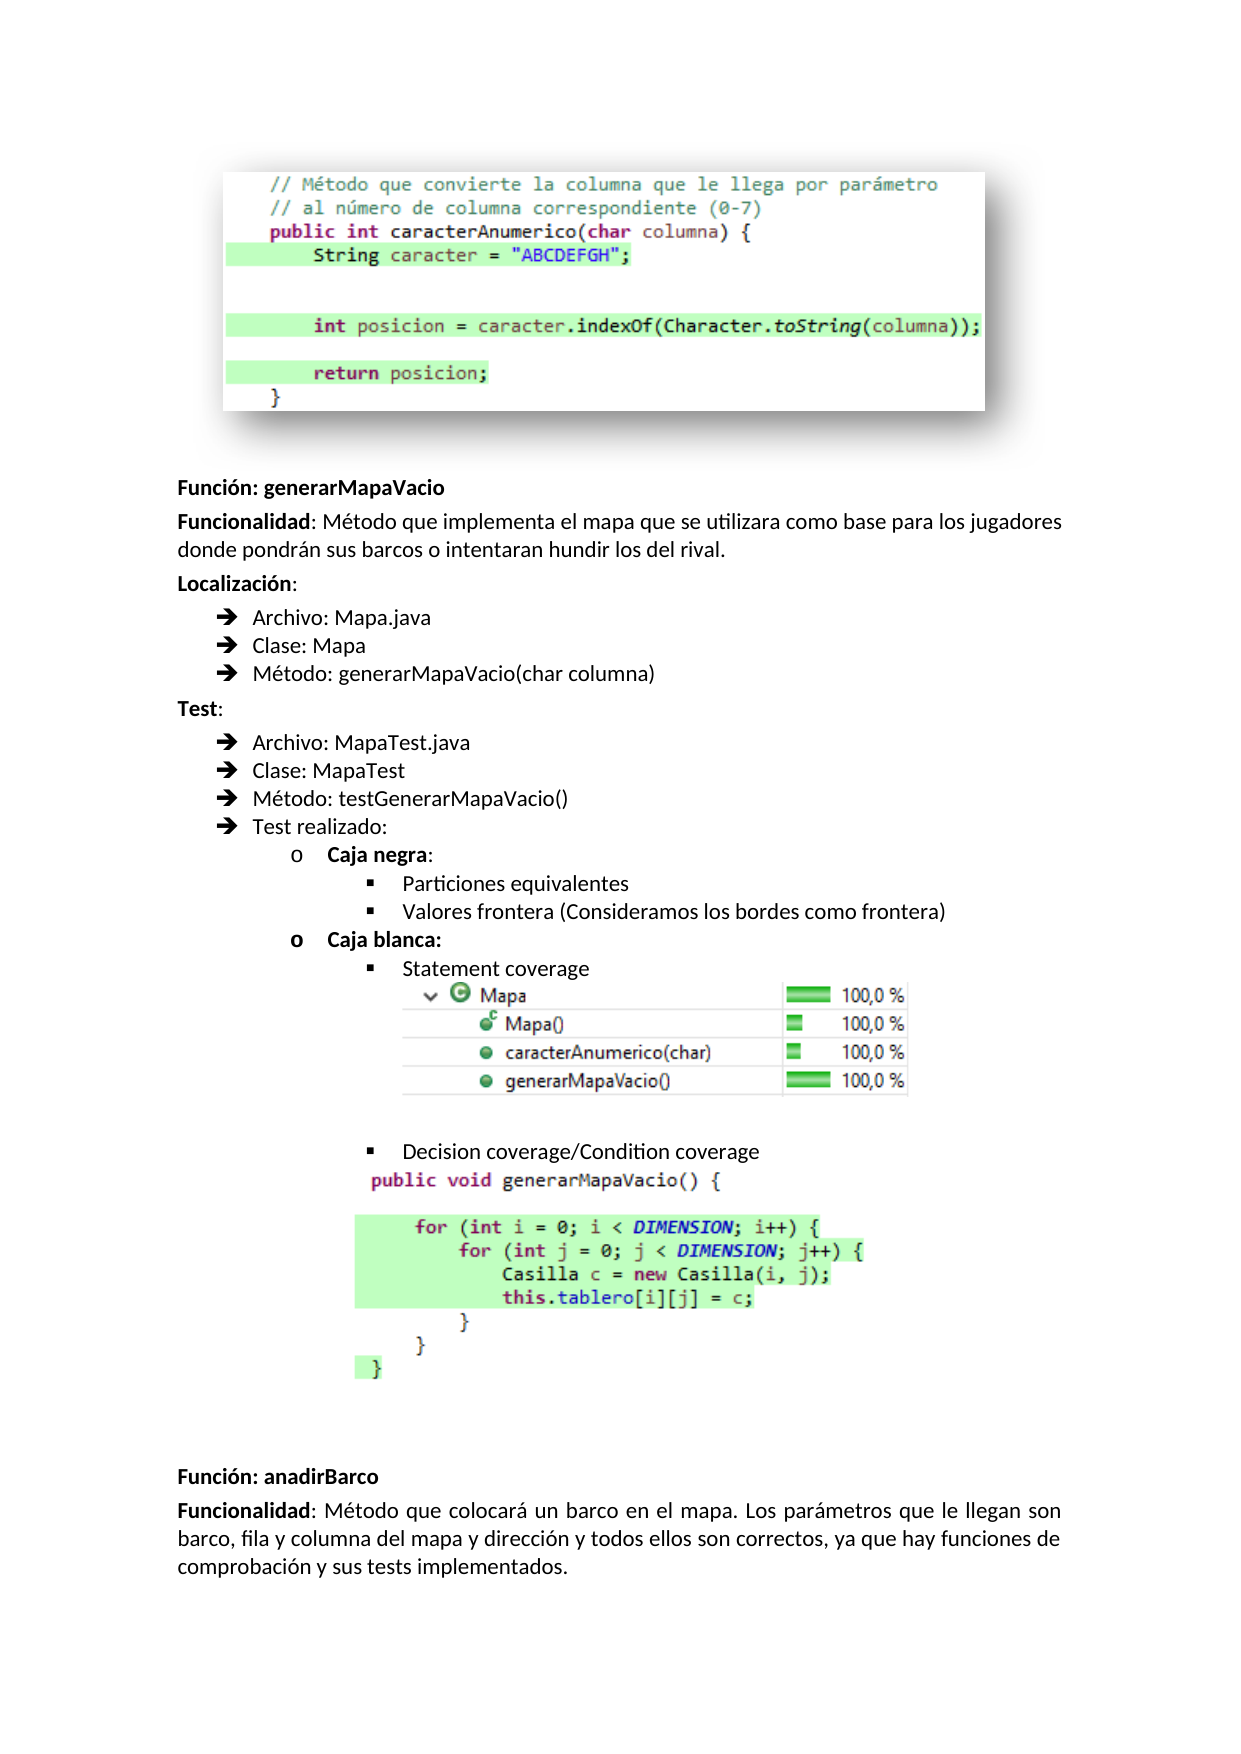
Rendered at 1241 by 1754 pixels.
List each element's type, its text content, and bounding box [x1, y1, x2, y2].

list Clase: MapaTest [215, 756, 1063, 784]
text Funcionalidad: Método que colocará un barco en el mapa. Los parámetros que le llegan son barco, fila y columna del mapa y dirección y todos ellos son correctos, ya que hay funciones de comprobación y sus tests implementados. [177, 1496, 1063, 1580]
text Test: [177, 694, 1063, 722]
picture [402, 982, 909, 1097]
text Funcionalidad: Método que implementa el mapa que se utilizara como base para los jugadores donde pondrán sus barcos o intentaran hundir los del rival. [177, 507, 1063, 563]
picture [223, 172, 985, 411]
list Método: testGenerarMapaVacio() [215, 784, 1063, 812]
list Archivo: MapaTest.java [215, 728, 1063, 756]
list Archivo: Mapa.java [215, 603, 1063, 632]
text Función: anadirBarco [177, 1462, 1063, 1490]
list Clase: Mapa [215, 632, 1063, 659]
list Statement coverage [365, 954, 1063, 983]
list Decision coverage/Condition coverage [365, 1137, 1063, 1165]
picture [354, 1171, 886, 1387]
list Caja negra: [290, 840, 1063, 869]
list Método: generarMapaVacio(char columna) [215, 659, 1063, 688]
list Test realizado: [215, 812, 1063, 840]
list Particiones equivalentes [365, 869, 1063, 897]
text Función: generarMapaVacio [177, 473, 1063, 501]
list Caja blanca: [290, 925, 1063, 954]
text Localización: [177, 569, 1063, 597]
list Valores frontera (Consideramos los bordes como frontera) [365, 897, 1063, 925]
